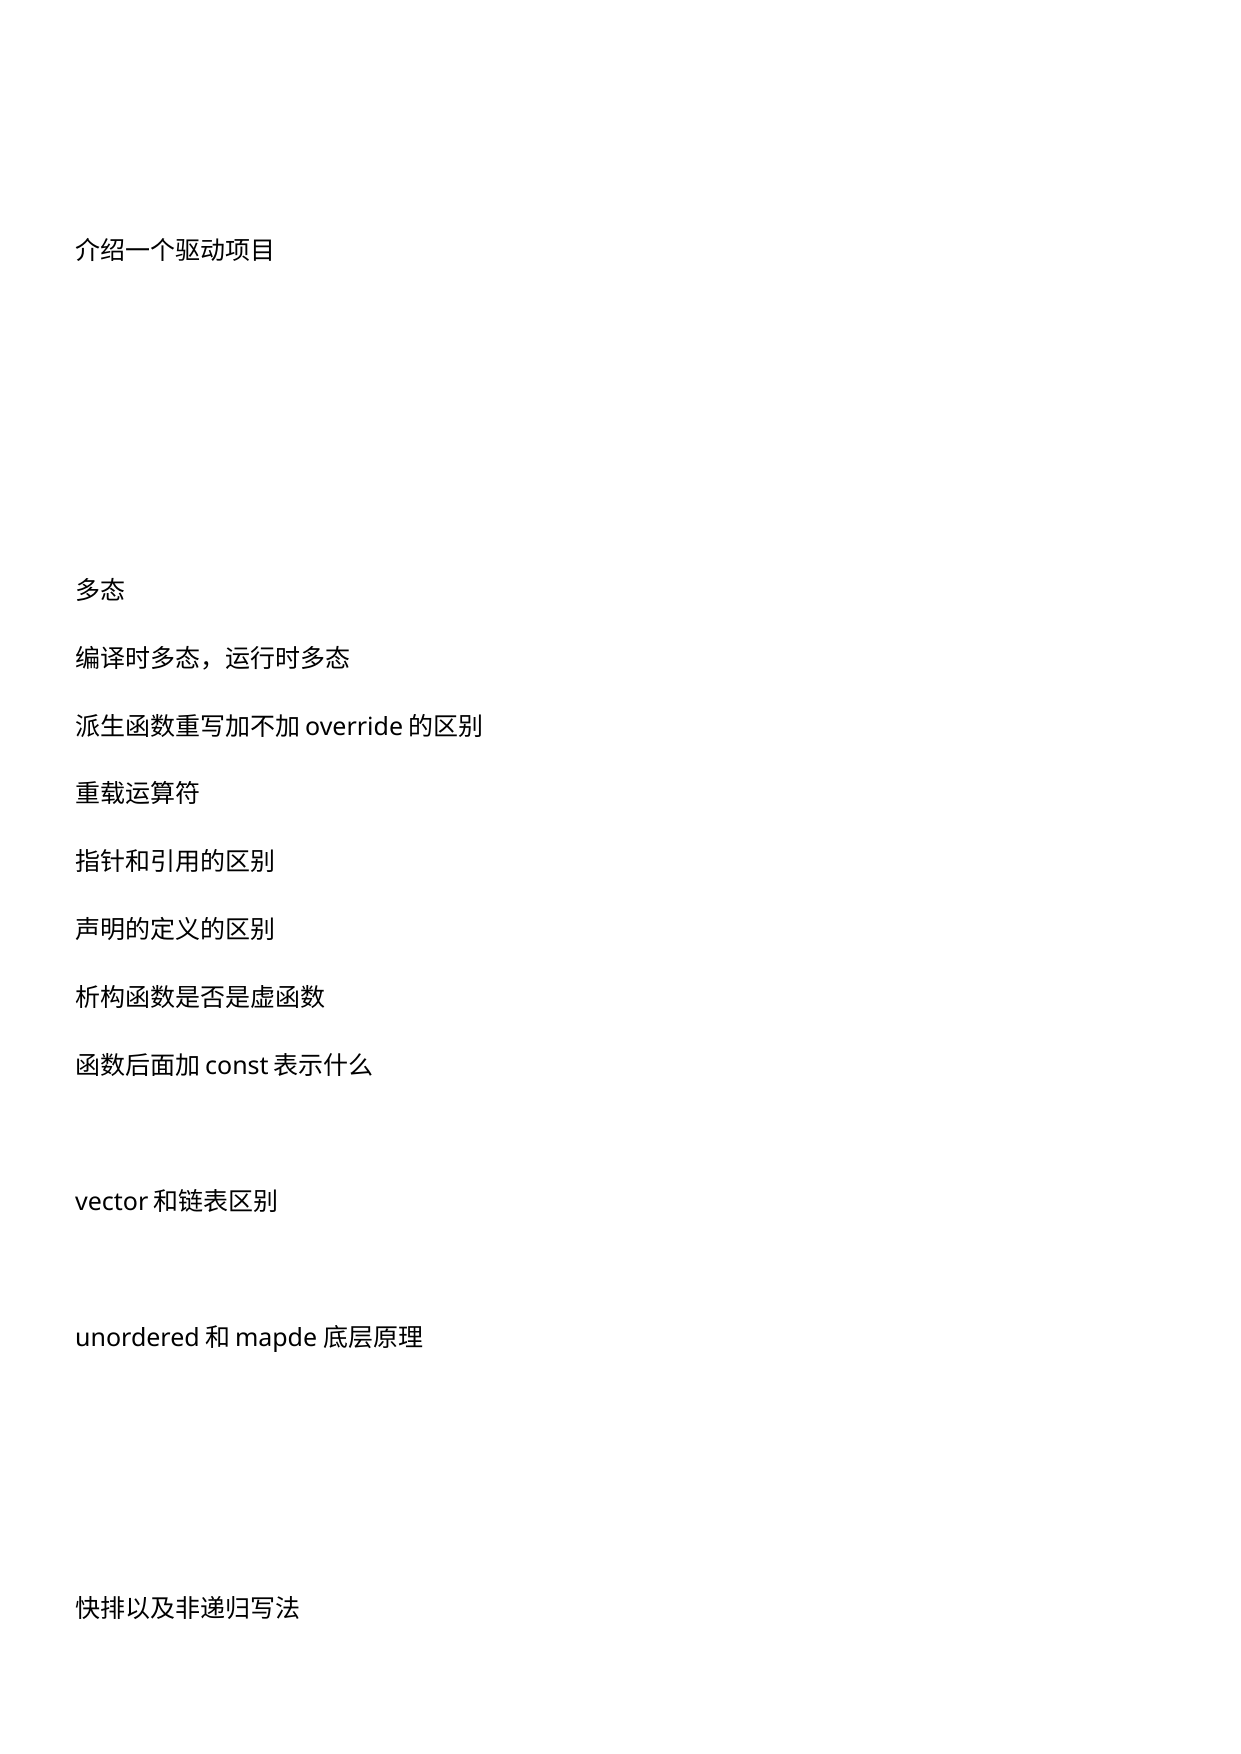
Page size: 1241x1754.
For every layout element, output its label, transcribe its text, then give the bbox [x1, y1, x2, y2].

text 析构函数是否是虚函数 [75, 962, 1165, 1030]
text 函数后面加const表示什么 [75, 1030, 1165, 1098]
text unordered和mapde 底层原理 [75, 1301, 1165, 1369]
text 派生函数重写加不加override的区别 [75, 690, 1165, 758]
text 介绍一个驱动项目 [75, 215, 1165, 283]
text 快排以及非递归写法 [75, 1573, 1165, 1641]
text 指针和引用的区别 [75, 826, 1165, 894]
text 编译时多态，运行时多态 [75, 622, 1165, 690]
text 重载运算符 [75, 758, 1165, 826]
text vector和链表区别 [75, 1166, 1165, 1233]
text 声明的定义的区别 [75, 894, 1165, 962]
text 多态 [75, 554, 1165, 622]
